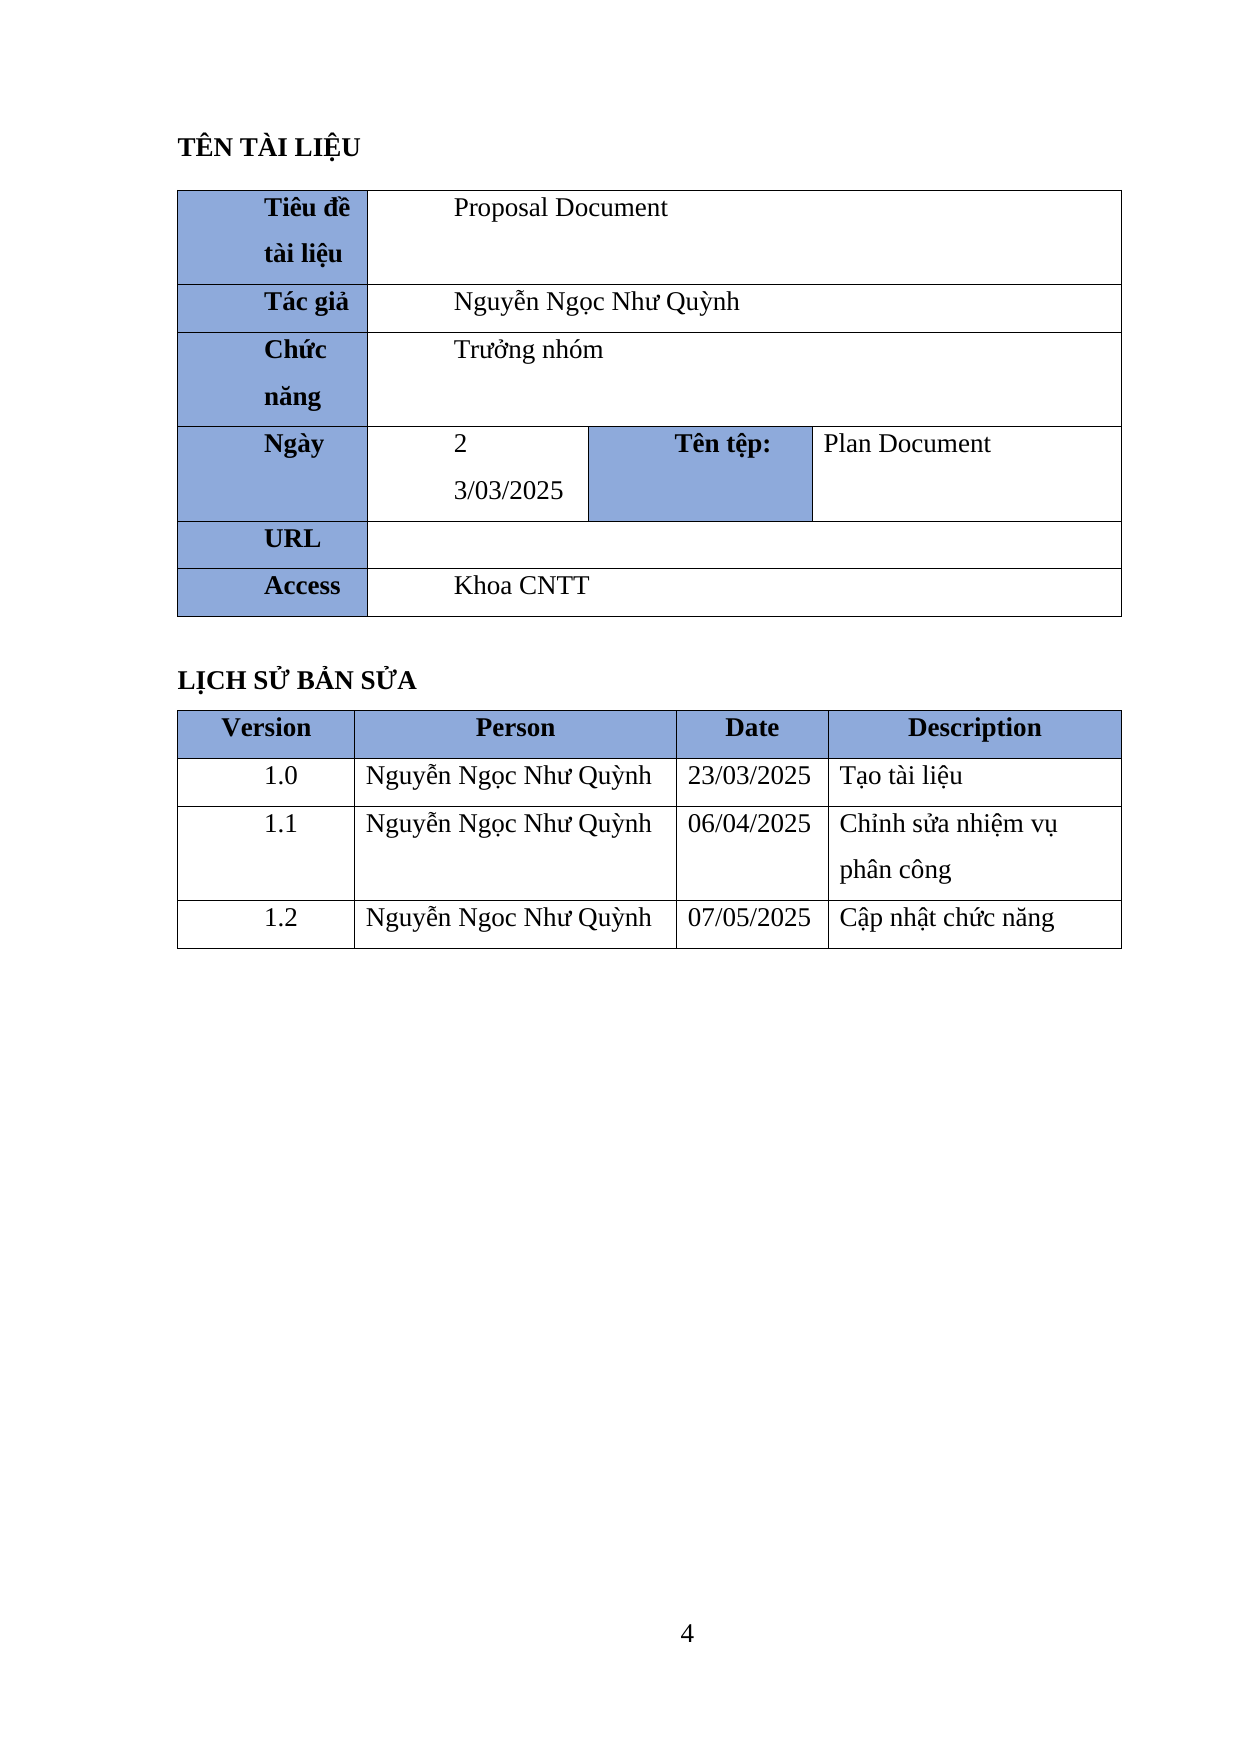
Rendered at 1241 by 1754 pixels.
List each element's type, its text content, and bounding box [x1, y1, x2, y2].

text LỊCH SỬ BẢN SỬA [177, 664, 1122, 695]
table_header Tiêu đề tài liệu [178, 191, 367, 284]
table_header Date [677, 711, 828, 758]
table_cell URL [178, 522, 367, 568]
table_cell 1.1 [178, 807, 354, 900]
table_cell Trưởng nhóm [368, 333, 1121, 426]
table_cell 1.0 [178, 759, 354, 806]
table_cell Tên tệp: [589, 427, 812, 521]
table_cell Nguyễn Ngọc Như Quỳnh [355, 759, 676, 806]
table_cell 1.2 [178, 901, 354, 948]
table_cell Chức năng [178, 333, 367, 426]
table_cell Cập nhật chức năng [829, 901, 1121, 948]
table_cell Ngày [178, 427, 367, 521]
table_cell Khoa CNTT [368, 569, 1121, 616]
table_cell Access [178, 569, 367, 616]
table_header Proposal Document [368, 191, 1121, 284]
table_cell Nguyễn Ngọc Như Quỳnh [368, 285, 1121, 332]
table_cell [368, 522, 1121, 568]
table_cell 23/03/2025 [368, 427, 588, 521]
table_cell 06/04/2025 [677, 807, 828, 900]
table_cell Nguyễn Ngọc Như Quỳnh [355, 807, 676, 900]
table_cell 07/05/2025 [677, 901, 828, 948]
subtitle TÊN TÀI LIỆU [177, 131, 1122, 162]
table_cell Chỉnh sửa nhiệm vụ phân công [829, 807, 1121, 900]
table_header Person [355, 711, 676, 758]
table_cell Plan Document [813, 427, 1121, 521]
table_header Version [178, 711, 354, 758]
table_cell Nguyễn Ngoc Như Quỳnh [355, 901, 676, 948]
table_cell 23/03/2025 [677, 759, 828, 806]
table_cell Tạo tài liệu [829, 759, 1121, 806]
table_cell Tác giả [178, 285, 367, 332]
table_header Description [829, 711, 1121, 758]
